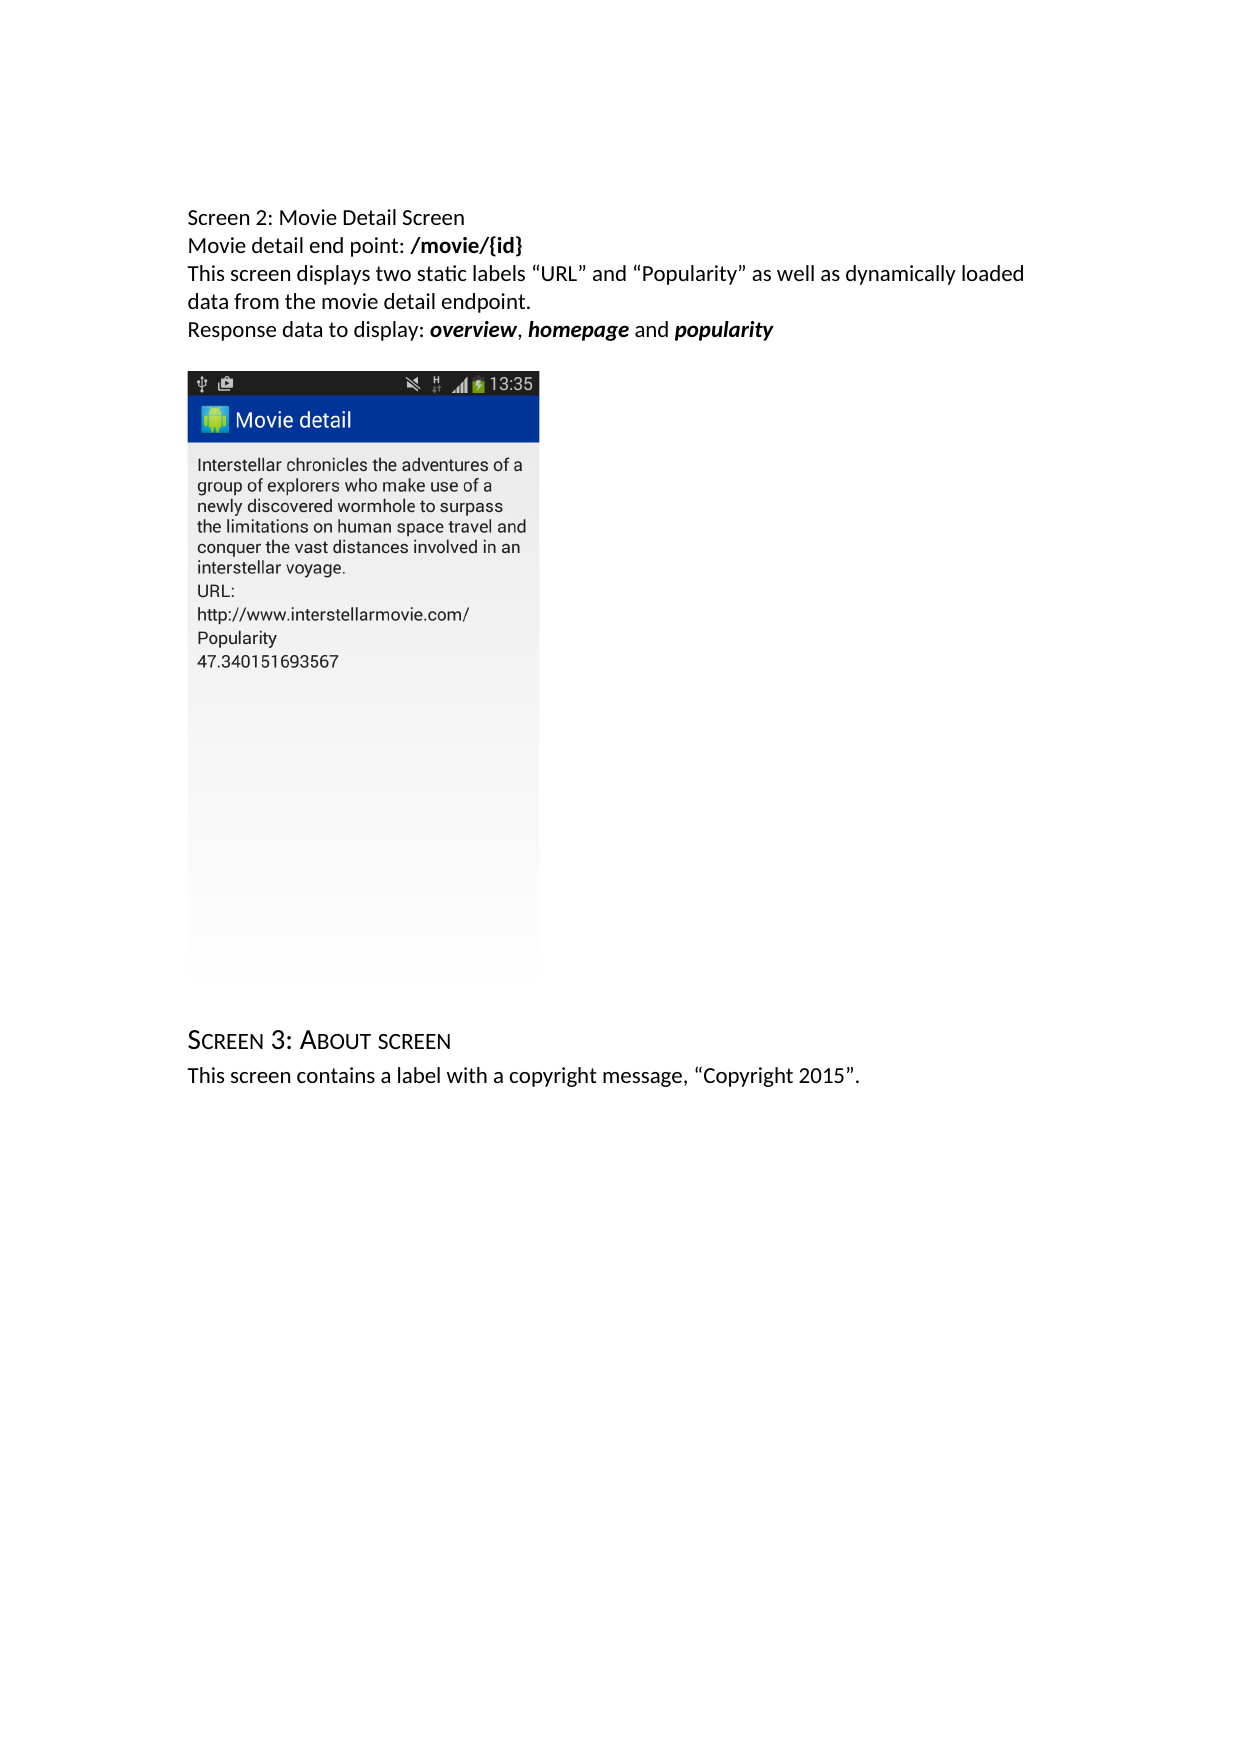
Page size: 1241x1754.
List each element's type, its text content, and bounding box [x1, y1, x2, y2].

text Screen 2: Movie Detail Screen [187, 203, 1053, 231]
text Movie detail end point: /movie/{id} [187, 231, 1053, 259]
picture [187, 371, 540, 997]
text This screen contains a label with a copyright message, “Copyright 2015”. [187, 1061, 1053, 1089]
subtitle Screen 3: About screen [187, 1021, 1053, 1057]
text This screen displays two static labels “URL” and “Popularity” as well as dynamically loaded data from the movie detail endpoint. [187, 259, 1053, 315]
text Response data to display: overview, homepage and popularity [187, 315, 1053, 343]
